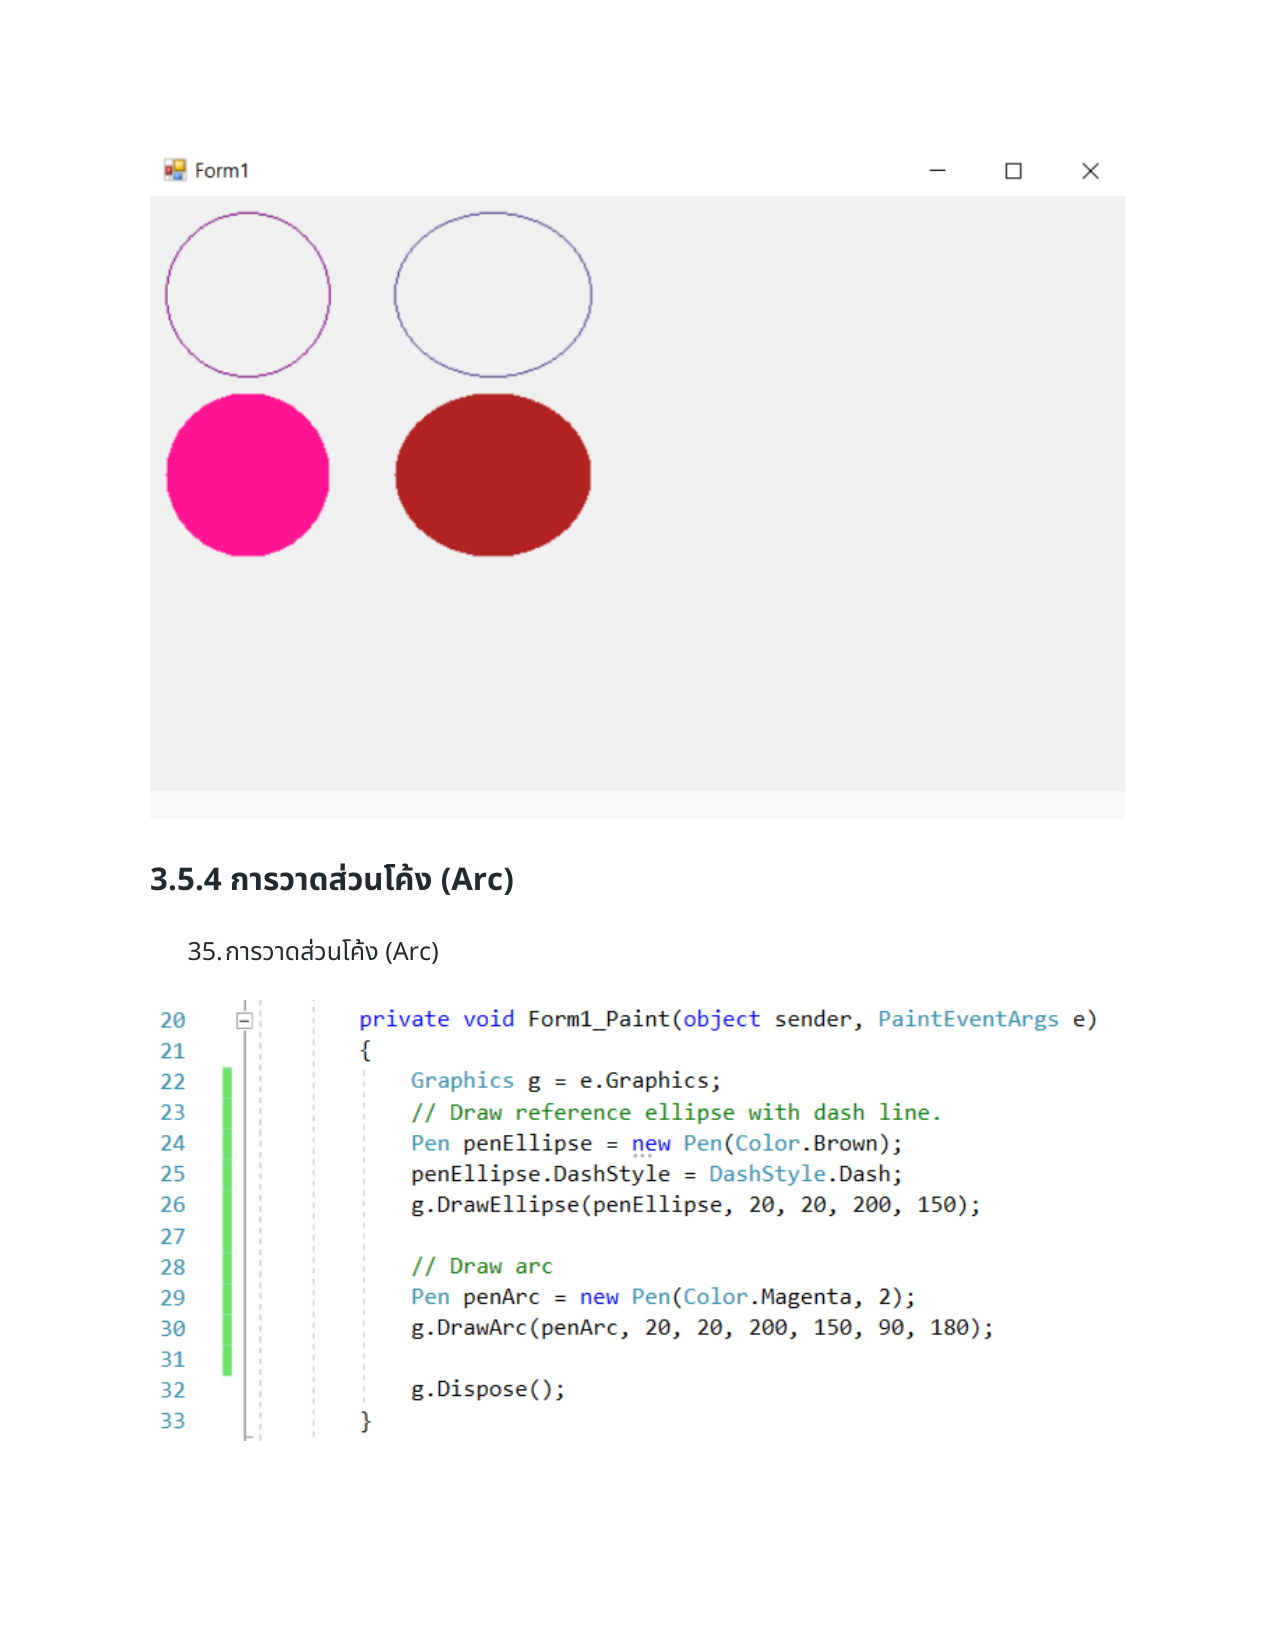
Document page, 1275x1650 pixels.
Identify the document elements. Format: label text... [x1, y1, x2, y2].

picture [150, 150, 1125, 791]
picture [150, 1000, 1125, 1441]
text 3.5.4 การวาดส่วนโค้ง (Arc) [150, 857, 1125, 904]
list การวาดส่วนโค้ง (Arc) [187, 933, 1125, 971]
